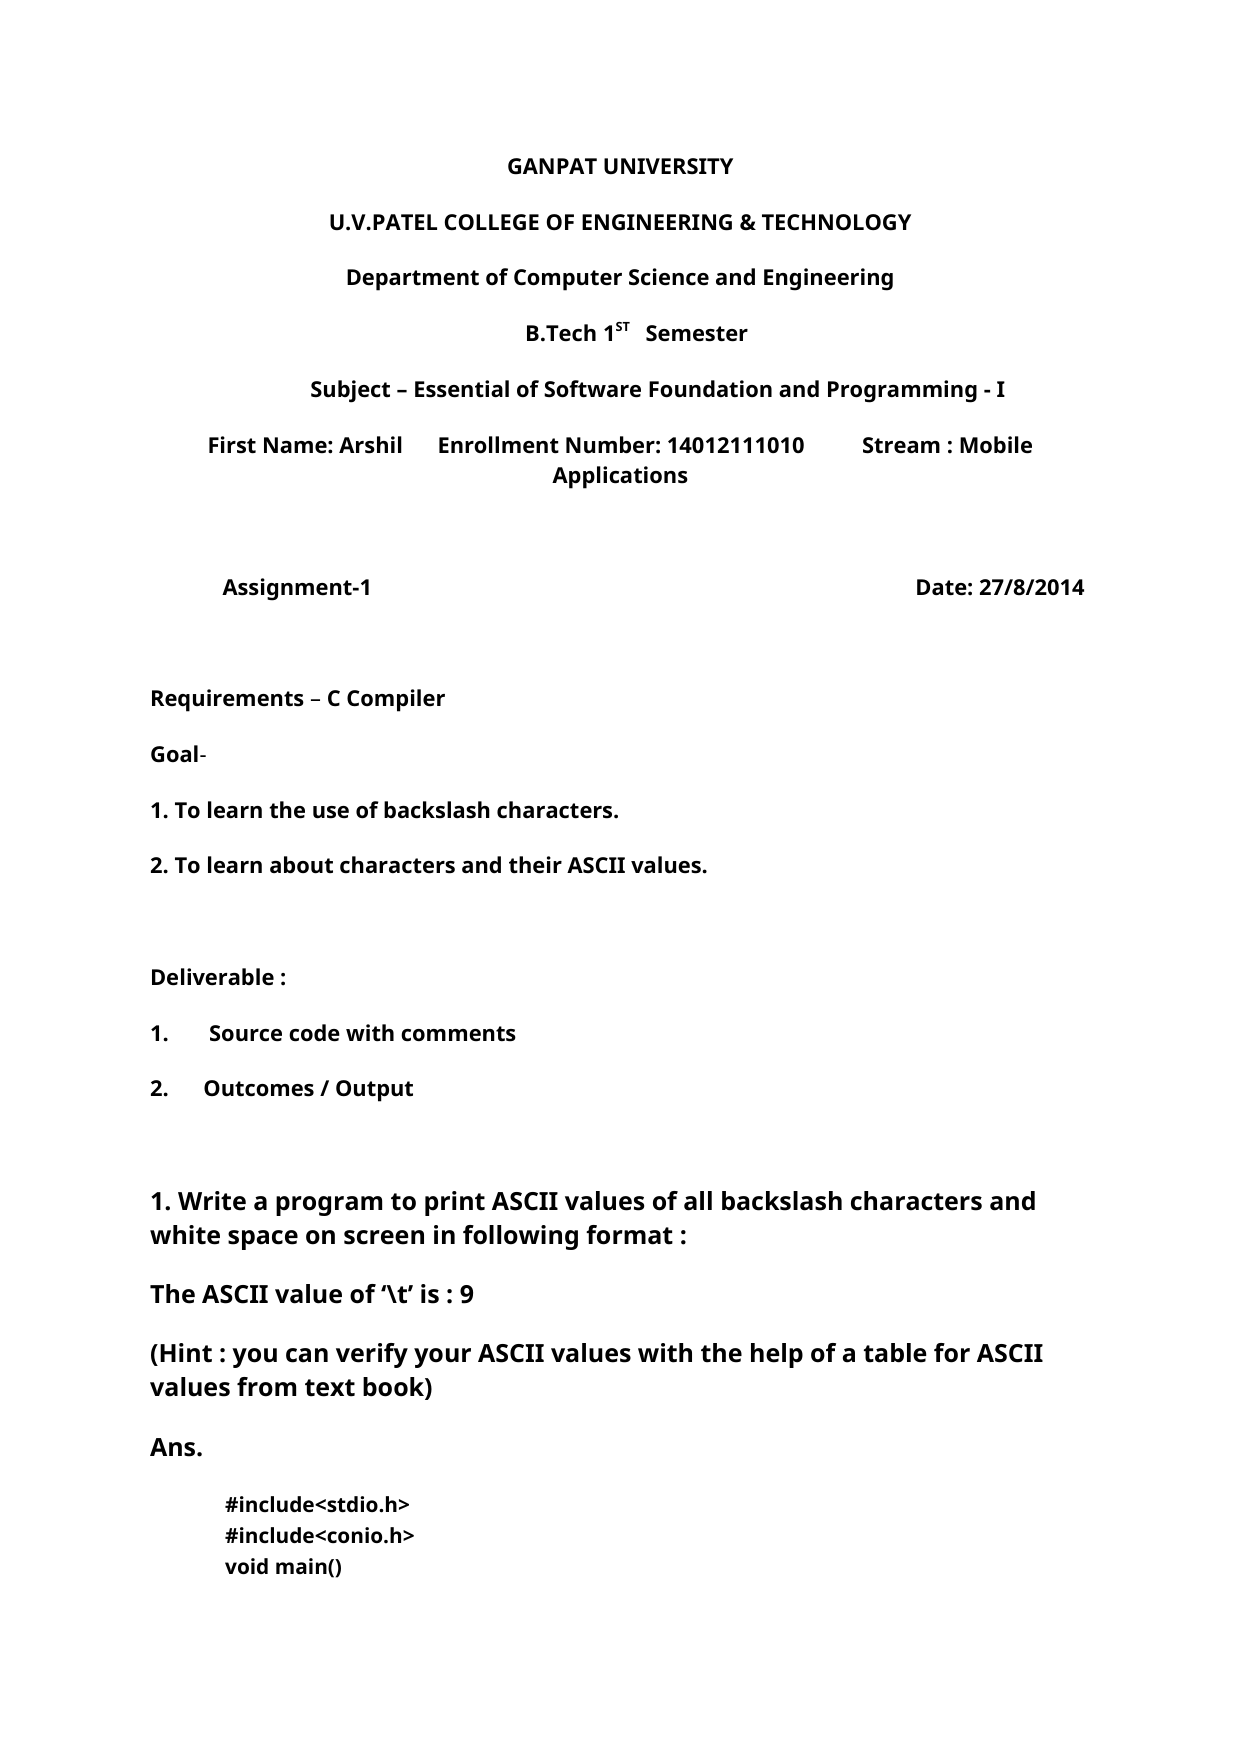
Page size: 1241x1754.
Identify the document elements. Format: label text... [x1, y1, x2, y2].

text First Name: Arshil Enrollment Number: 14012111010 Stream : Mobile Applications [150, 429, 1090, 490]
text 1. Write a program to print ASCII values of all backslash characters and white space on screen in following format : [150, 1184, 1090, 1252]
text Subject – Essential of Software Foundation and Programming - I [225, 373, 1090, 404]
text Ans. [150, 1429, 1090, 1463]
text 2. To learn about characters and their ASCII values. [150, 849, 1090, 880]
text #include<conio.h> [225, 1519, 1090, 1550]
text 1. To learn the use of backslash characters. [150, 794, 1090, 824]
text Requirements – C Compiler [150, 682, 1090, 713]
text void main() [225, 1550, 1090, 1580]
text #include<stdio.h> [225, 1488, 1090, 1519]
text The ASCII value of ‘\t’ is : 9 [150, 1277, 1090, 1311]
text Department of Computer Science and Engineering [150, 261, 1090, 292]
text (Hint : you can verify your ASCII values with the help of a table for ASCII values from text book) [150, 1336, 1090, 1404]
text Deliverable : [150, 961, 1090, 992]
text Assignment-1 Date: 27/8/2014 [150, 571, 1090, 602]
text 1. Source code with comments [150, 1017, 1090, 1047]
text GANPAT UNIVERSITY [150, 150, 1090, 181]
text Goal- [150, 738, 1090, 769]
text 2. Outcomes / Output [150, 1072, 1090, 1103]
text B.Tech 1ST Semester [450, 317, 1090, 348]
text U.V.PATEL COLLEGE OF ENGINEERING & TECHNOLOGY [150, 206, 1090, 236]
